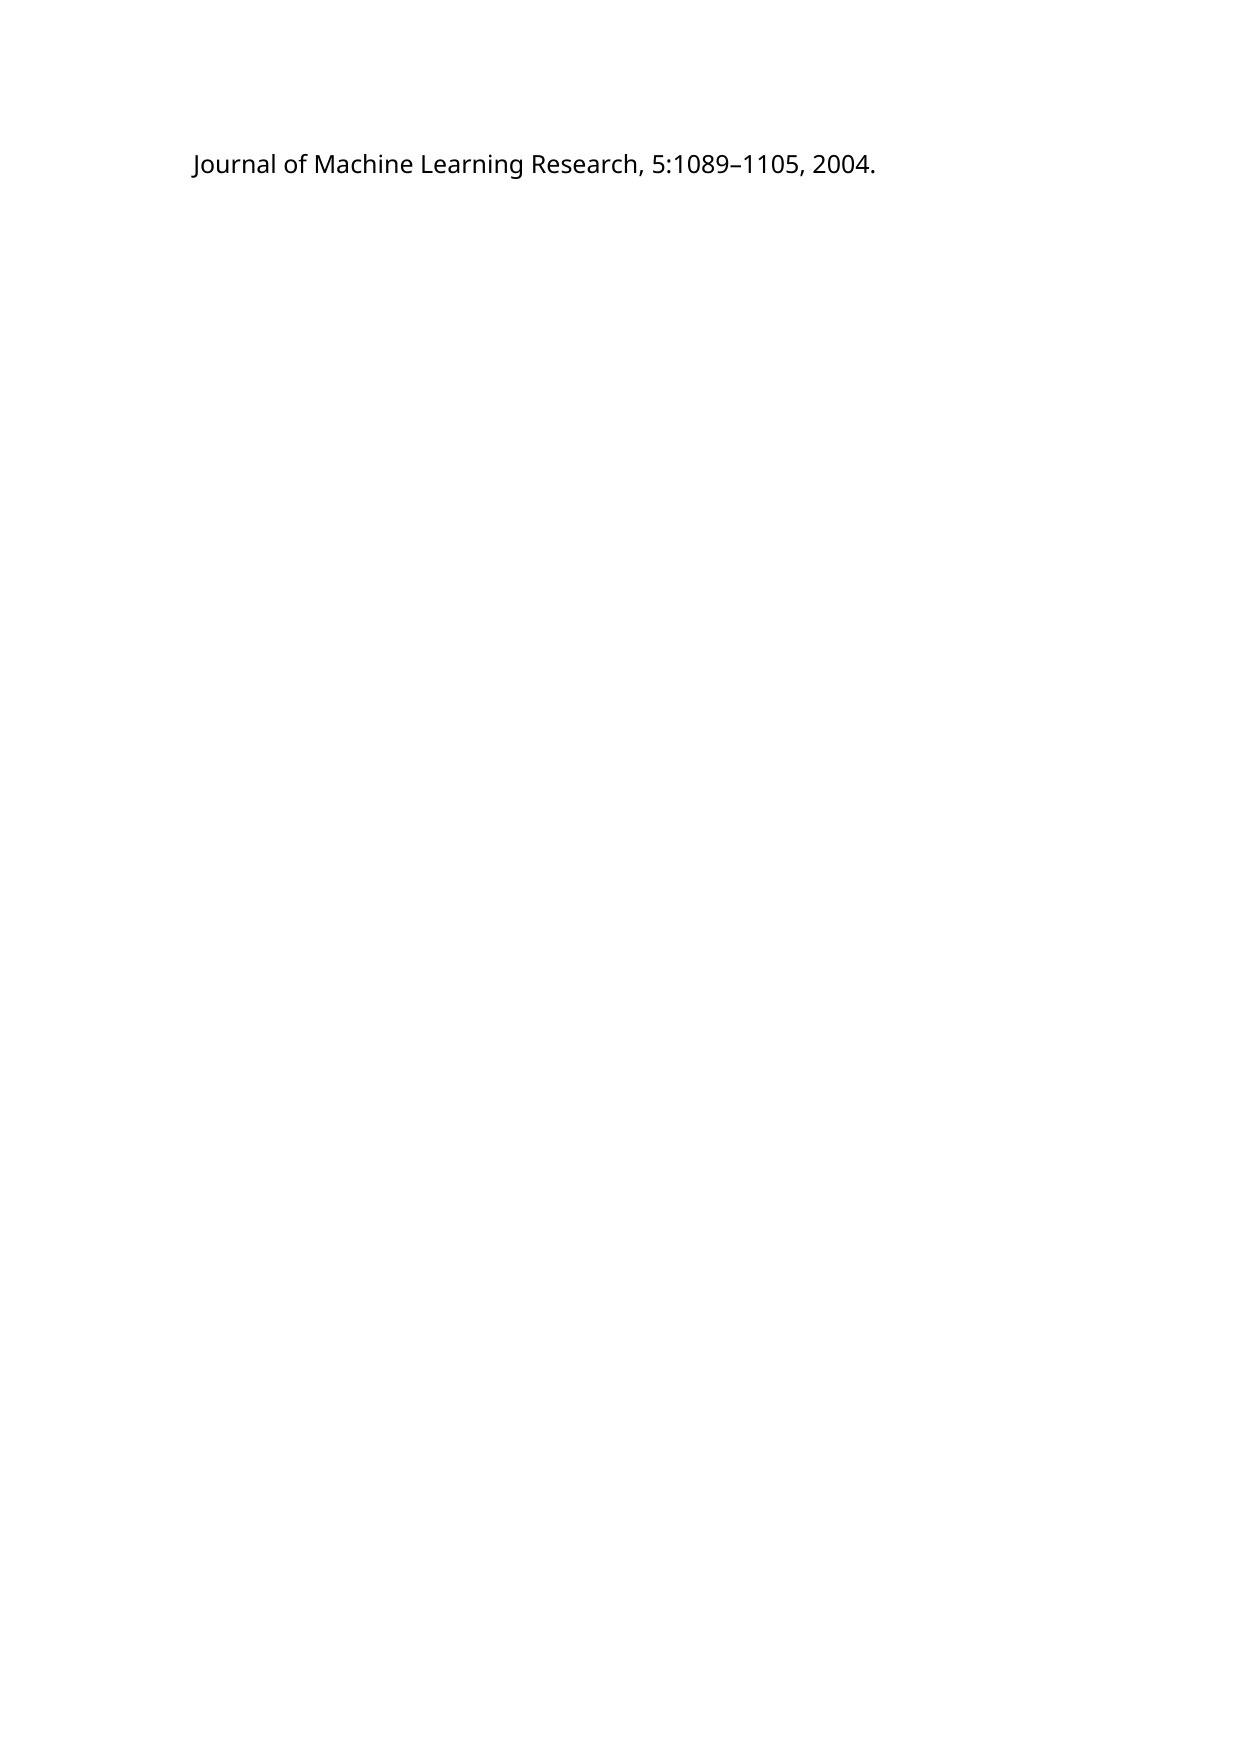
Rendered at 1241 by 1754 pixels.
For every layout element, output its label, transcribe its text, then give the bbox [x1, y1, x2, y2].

text Journal of Machine Learning Research, 5:1089–1105, 2004. [118, 147, 1122, 181]
